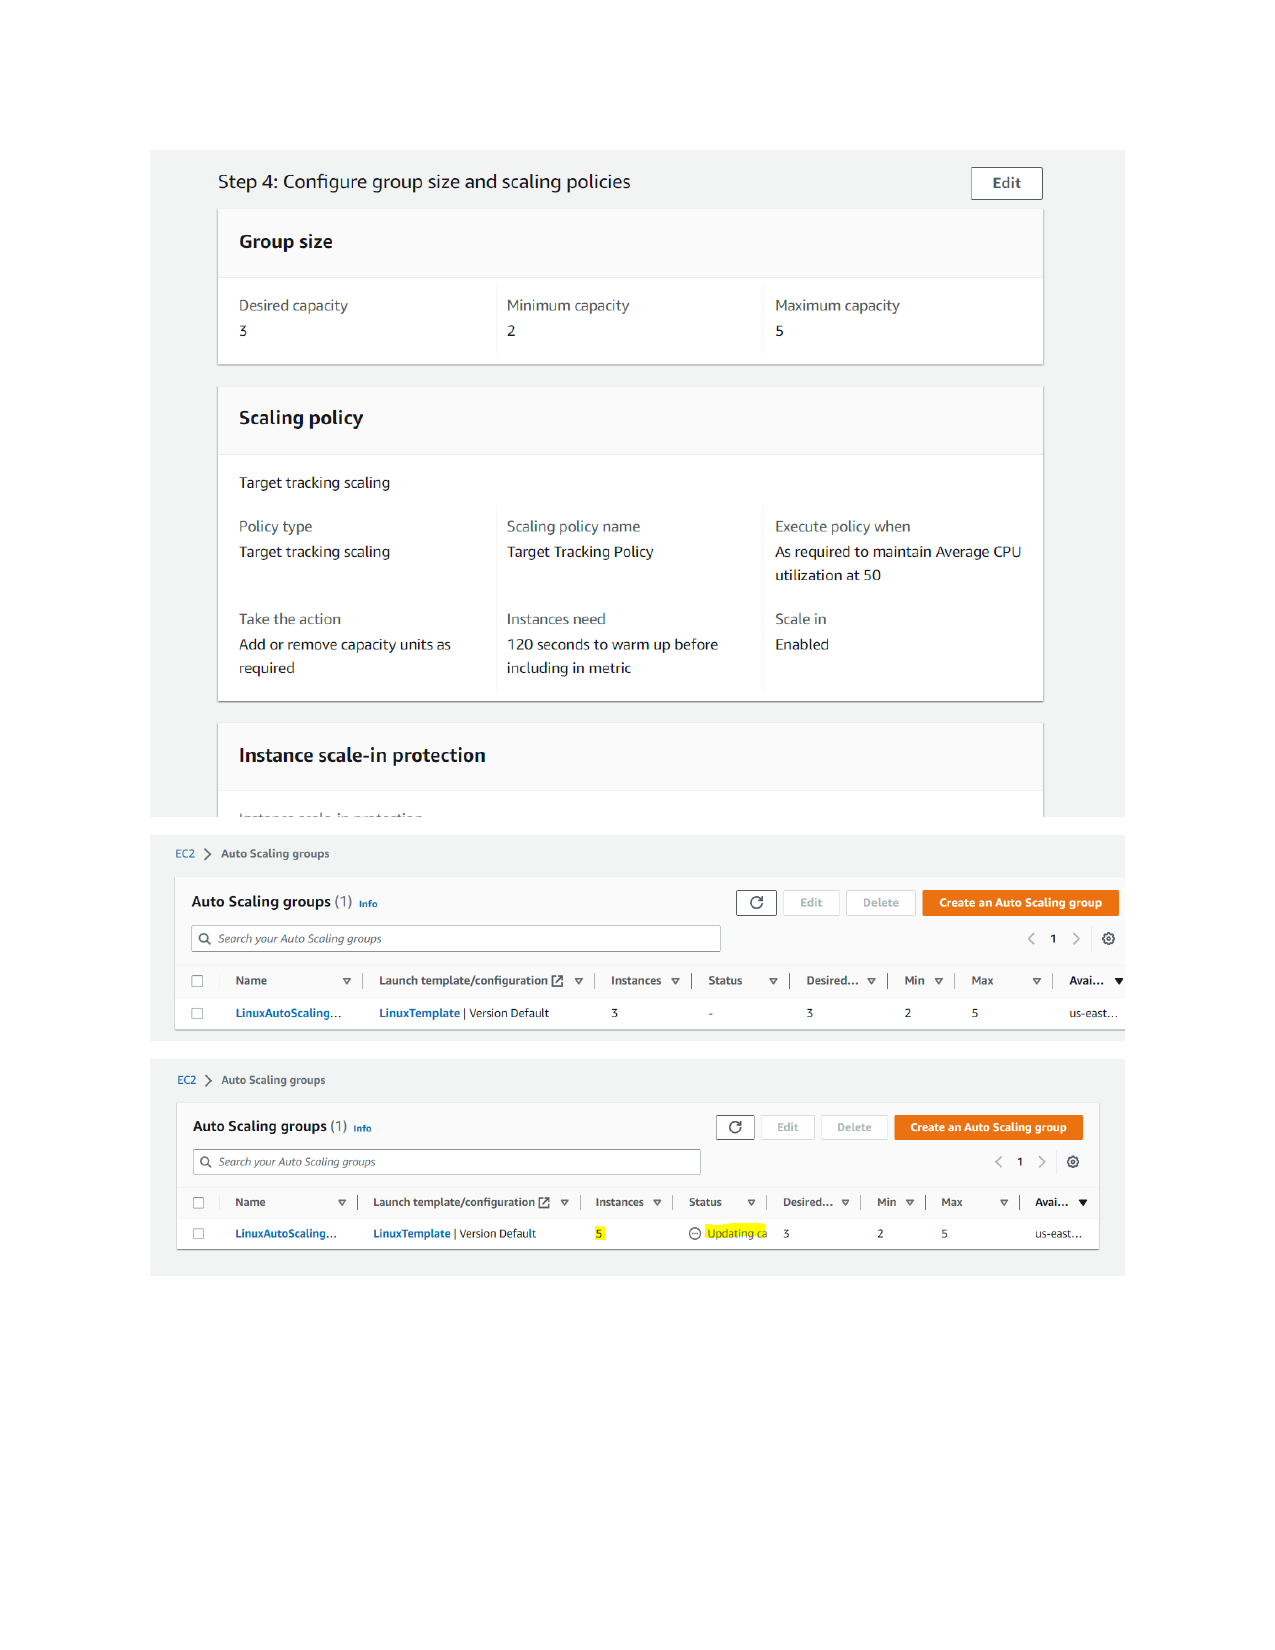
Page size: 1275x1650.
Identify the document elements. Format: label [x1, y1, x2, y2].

picture [150, 150, 1125, 817]
picture [150, 835, 1125, 1041]
picture [150, 1059, 1125, 1276]
